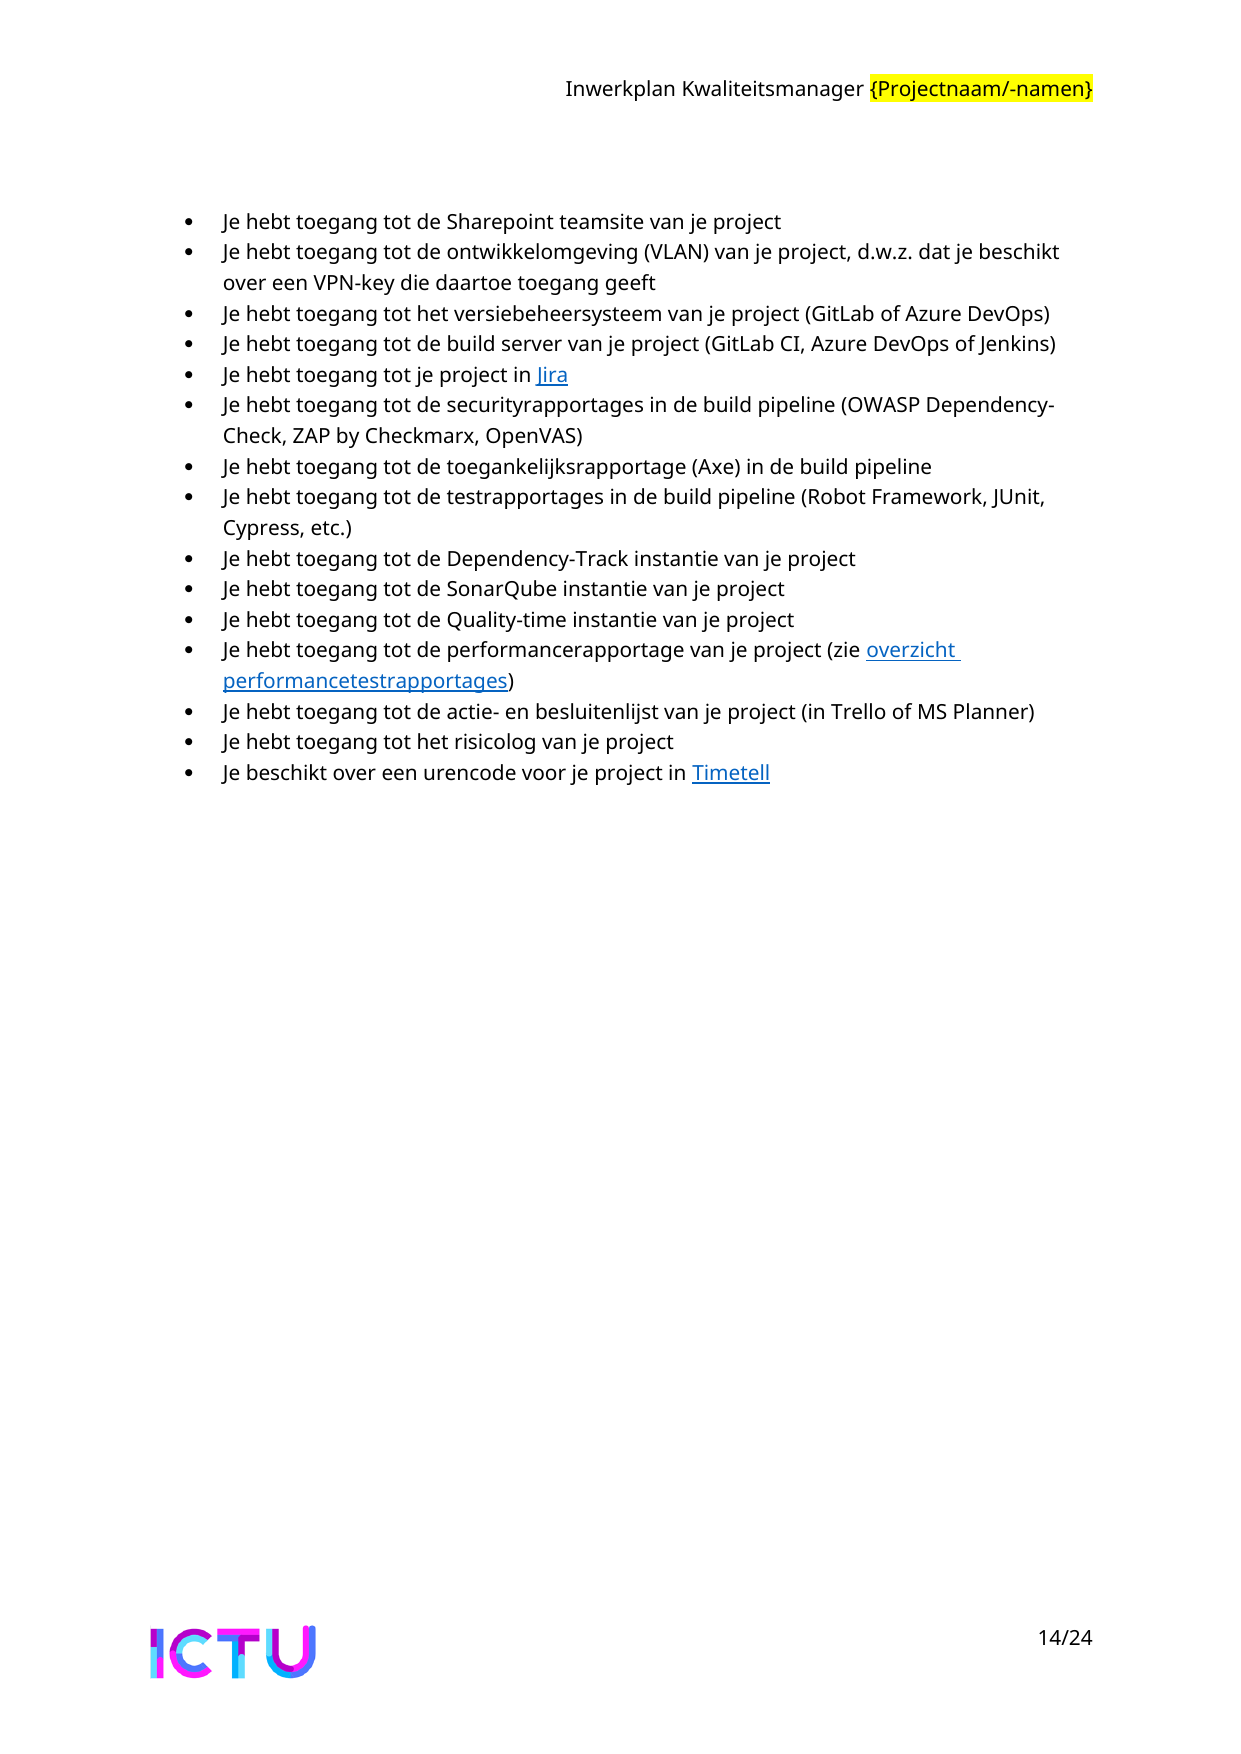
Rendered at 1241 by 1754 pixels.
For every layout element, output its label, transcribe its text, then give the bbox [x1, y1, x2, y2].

list Je hebt toegang tot de testrapportages in de build pipeline (Robot Framework, JUnit, Cypress, etc.) [185, 482, 1092, 541]
list Je hebt toegang tot je project in Jira [185, 360, 1092, 388]
list Je hebt toegang tot de actie- en besluitenlijst van je project (in Trello of MS Planner) [185, 697, 1092, 725]
list Je beschikt over een urencode voor je project in Timetell [185, 758, 1092, 786]
list Je hebt toegang tot de build server van je project (GitLab CI, Azure DevOps of Jenkins) [185, 329, 1092, 358]
list Je hebt toegang tot het risicolog van je project [185, 727, 1092, 756]
list Je hebt toegang tot de securityrapportages in de build pipeline (OWASP Dependency-Check, ZAP by Checkmarx, OpenVAS) [185, 391, 1092, 449]
list Je hebt toegang tot de Quality-time instantie van je project [185, 605, 1092, 633]
list Je hebt toegang tot het versiebeheersysteem van je project (GitLab of Azure DevOps) [185, 299, 1092, 327]
list Je hebt toegang tot de ontwikkelomgeving (VLAN) van je project, d.w.z. dat je beschikt over een VPN-key die daartoe toegang geeft [185, 237, 1092, 296]
list Je hebt toegang tot de Dependency-Track instantie van je project [185, 544, 1092, 572]
picture [148, 1623, 319, 1683]
list Je hebt toegang tot de SonarQube instantie van je project [185, 574, 1092, 603]
list Je hebt toegang tot de toegankelijksrapportage (Axe) in de build pipeline [185, 452, 1092, 480]
list Je hebt toegang tot de performancerapportage van je project (zie overzicht performancetestrapportages) [185, 636, 1092, 694]
list Je hebt toegang tot de Sharepoint teamsite van je project [185, 207, 1092, 235]
